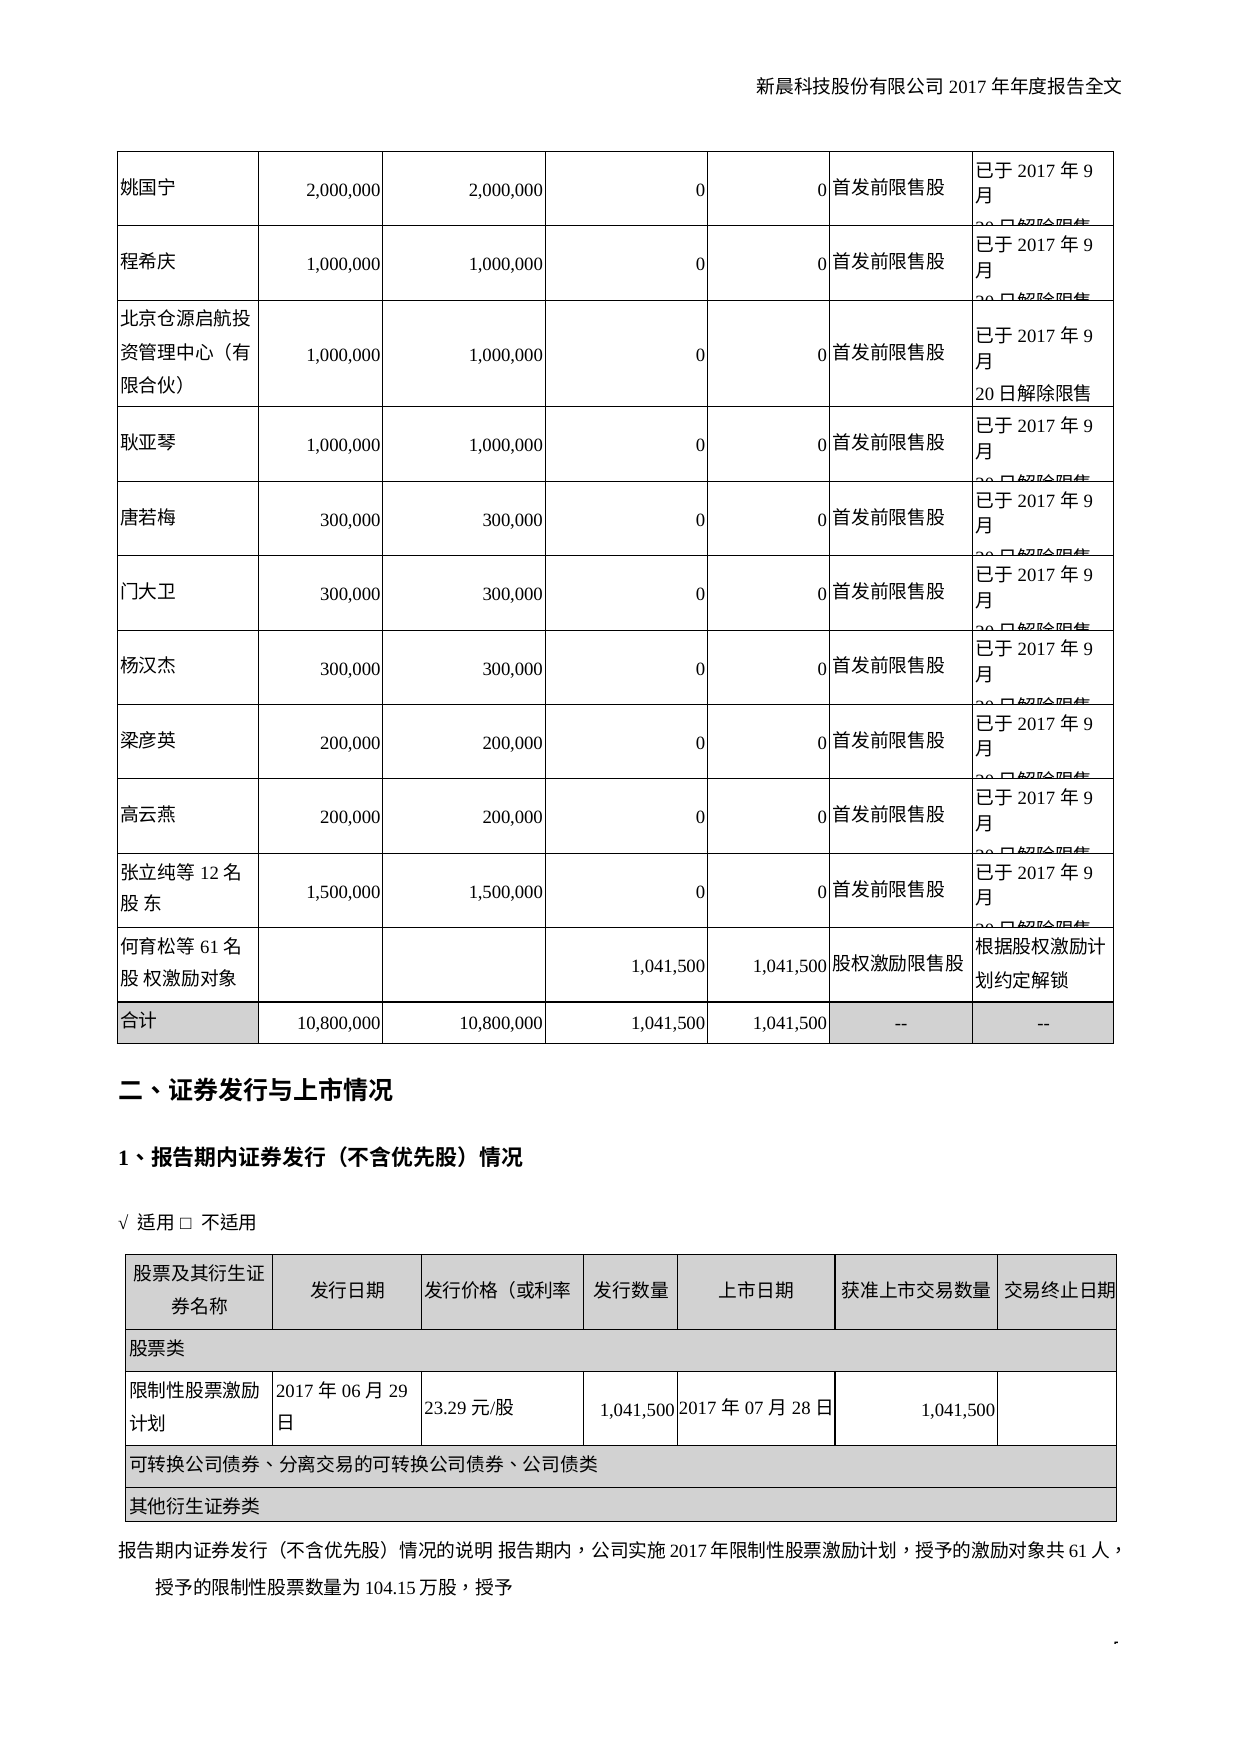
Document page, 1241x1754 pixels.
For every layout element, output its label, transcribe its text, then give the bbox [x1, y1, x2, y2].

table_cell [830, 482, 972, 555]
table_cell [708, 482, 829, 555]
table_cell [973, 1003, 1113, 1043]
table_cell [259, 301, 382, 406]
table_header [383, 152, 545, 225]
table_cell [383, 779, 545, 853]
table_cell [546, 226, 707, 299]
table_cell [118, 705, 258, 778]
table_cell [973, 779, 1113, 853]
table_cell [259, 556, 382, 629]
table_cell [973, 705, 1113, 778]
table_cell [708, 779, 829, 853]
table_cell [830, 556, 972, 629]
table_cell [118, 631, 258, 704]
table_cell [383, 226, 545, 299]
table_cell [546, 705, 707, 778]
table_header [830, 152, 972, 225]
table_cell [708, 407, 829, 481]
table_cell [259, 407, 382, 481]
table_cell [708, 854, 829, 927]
subtitle 二、证券发行与上市情况 [118, 1073, 1122, 1107]
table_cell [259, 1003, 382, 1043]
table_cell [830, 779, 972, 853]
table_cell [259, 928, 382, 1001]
text 报告期内证券发行（不含优先股）情况的说明 报告期内，公司实施2017年限制性股票激励计划，授予的激励对象共61人，授予的限制性股票数量为104.15万股，授予 [118, 1537, 1138, 1600]
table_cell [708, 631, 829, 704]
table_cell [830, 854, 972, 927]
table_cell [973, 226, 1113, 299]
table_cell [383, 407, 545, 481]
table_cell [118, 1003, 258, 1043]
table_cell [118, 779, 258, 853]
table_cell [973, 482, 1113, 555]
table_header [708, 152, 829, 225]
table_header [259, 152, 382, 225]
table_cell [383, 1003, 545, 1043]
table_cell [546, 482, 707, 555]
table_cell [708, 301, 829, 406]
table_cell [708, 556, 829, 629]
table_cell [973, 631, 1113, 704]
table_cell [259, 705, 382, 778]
subtitle 1、报告期内证券发行（不含优先股）情况 [118, 1142, 1122, 1172]
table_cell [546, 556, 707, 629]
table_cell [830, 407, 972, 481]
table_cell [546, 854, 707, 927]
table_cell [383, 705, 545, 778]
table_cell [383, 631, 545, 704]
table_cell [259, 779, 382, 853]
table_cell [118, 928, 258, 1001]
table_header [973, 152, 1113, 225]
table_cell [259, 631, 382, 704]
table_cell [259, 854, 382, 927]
text √ 适用 □ 不适用 [118, 1209, 1122, 1234]
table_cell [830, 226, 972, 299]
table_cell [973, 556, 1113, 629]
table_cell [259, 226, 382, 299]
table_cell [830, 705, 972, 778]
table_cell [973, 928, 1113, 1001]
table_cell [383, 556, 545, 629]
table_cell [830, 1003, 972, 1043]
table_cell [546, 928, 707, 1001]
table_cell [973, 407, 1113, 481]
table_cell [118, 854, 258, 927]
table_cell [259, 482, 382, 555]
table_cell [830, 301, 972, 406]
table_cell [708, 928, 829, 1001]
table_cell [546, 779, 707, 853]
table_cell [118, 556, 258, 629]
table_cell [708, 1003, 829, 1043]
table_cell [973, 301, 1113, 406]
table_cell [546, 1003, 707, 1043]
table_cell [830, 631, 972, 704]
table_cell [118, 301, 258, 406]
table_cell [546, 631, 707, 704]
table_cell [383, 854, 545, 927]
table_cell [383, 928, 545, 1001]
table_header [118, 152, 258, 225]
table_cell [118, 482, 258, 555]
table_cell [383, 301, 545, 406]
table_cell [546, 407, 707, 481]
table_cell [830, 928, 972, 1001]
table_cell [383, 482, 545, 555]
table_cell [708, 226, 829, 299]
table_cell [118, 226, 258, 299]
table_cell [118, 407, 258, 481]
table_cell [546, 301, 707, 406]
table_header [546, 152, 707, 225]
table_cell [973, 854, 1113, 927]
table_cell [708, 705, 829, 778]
